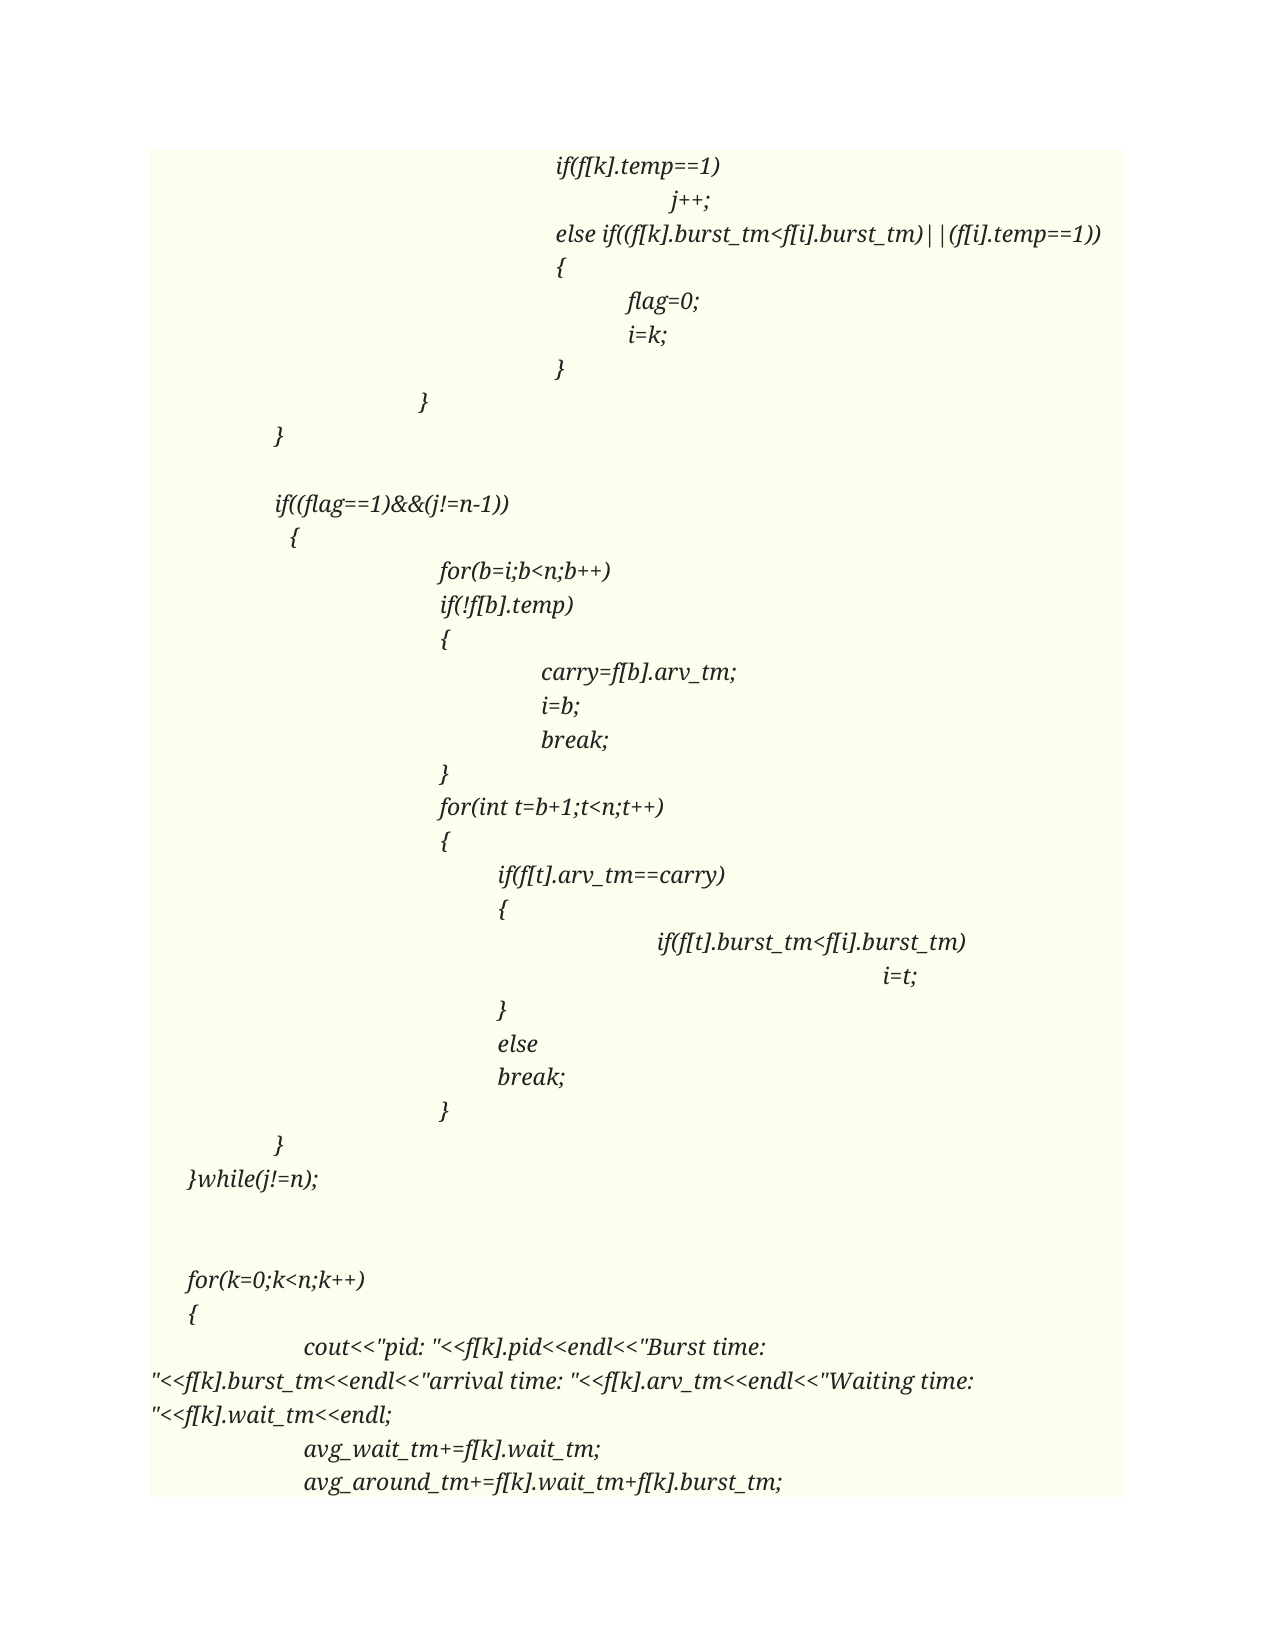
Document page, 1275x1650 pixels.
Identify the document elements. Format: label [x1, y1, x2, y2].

subtitle [150, 150, 1125, 1497]
